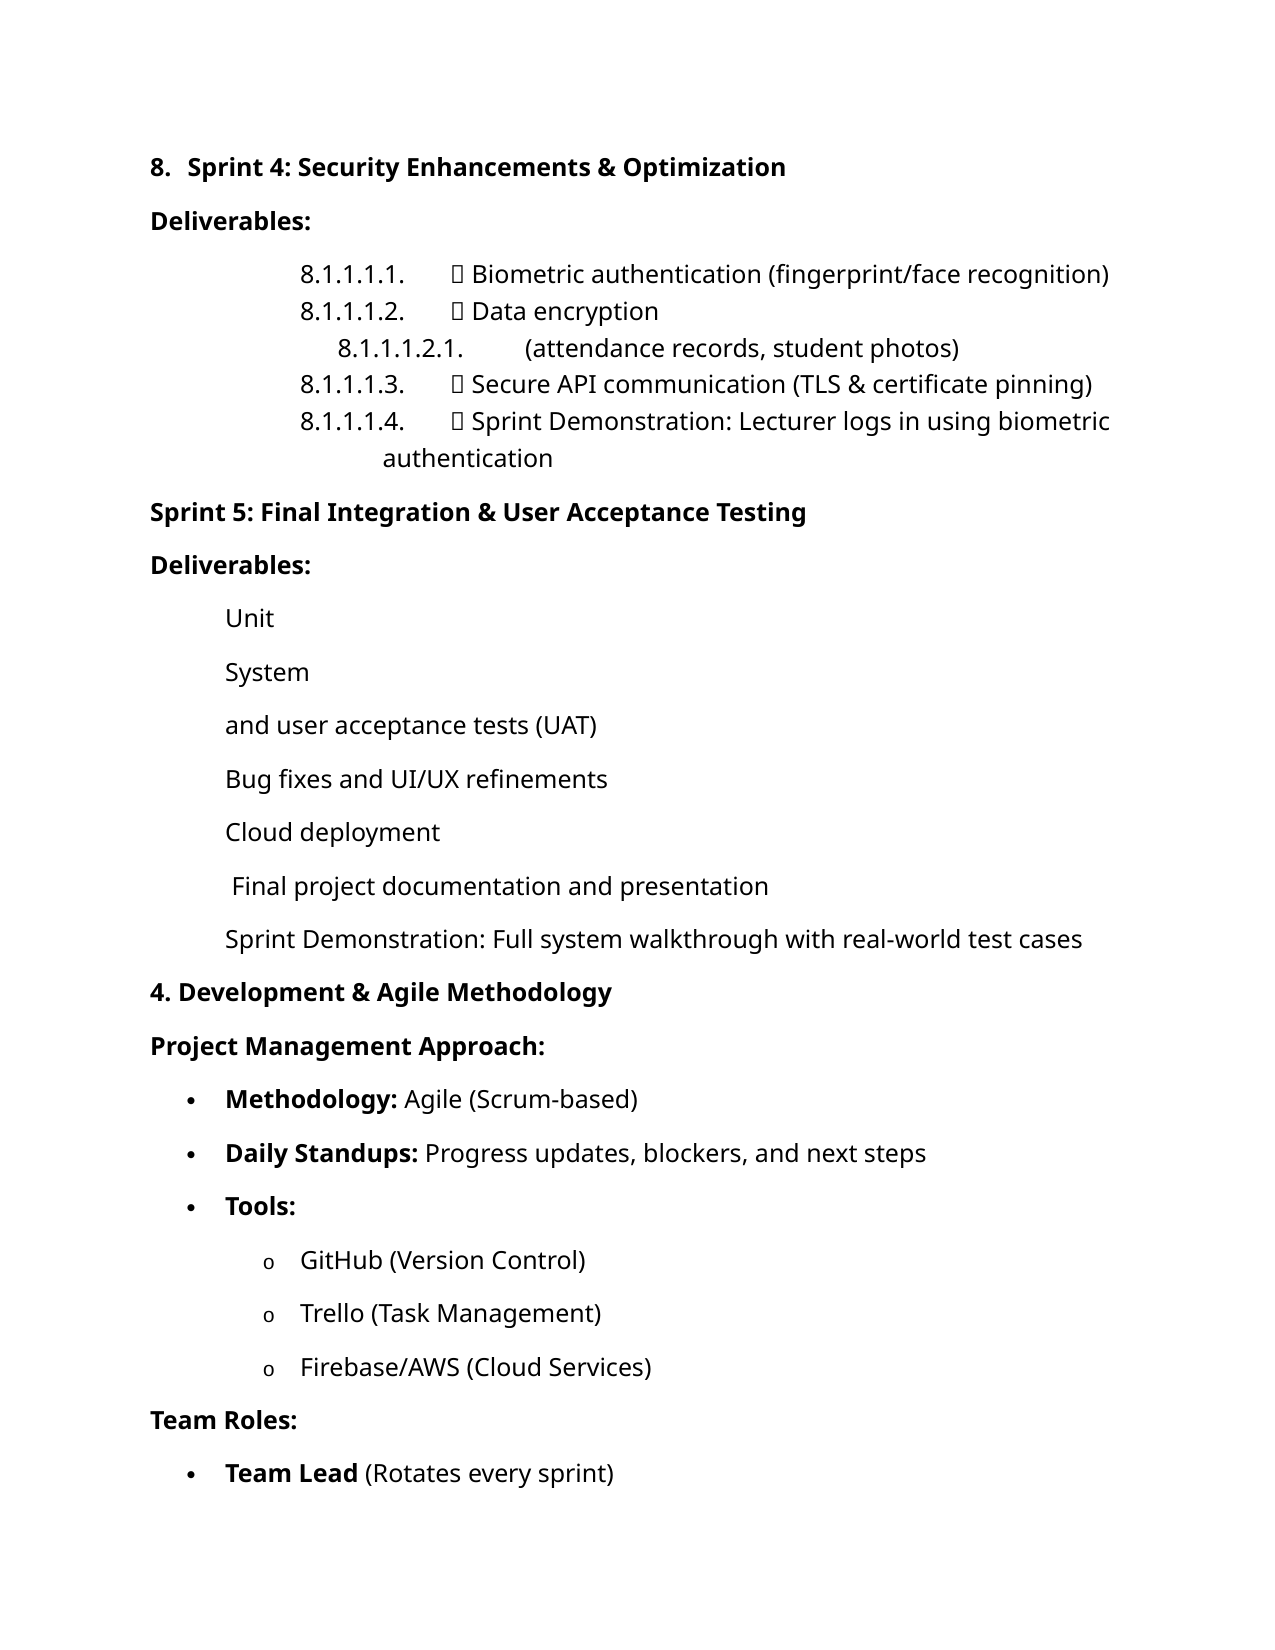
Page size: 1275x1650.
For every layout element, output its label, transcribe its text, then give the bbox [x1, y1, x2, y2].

list ✅ Biometric authentication (fingerprint/face recognition) [300, 257, 1125, 291]
list Methodology: Agile (Scrum-based) [187, 1082, 1125, 1116]
text 4. Development & Agile Methodology [150, 975, 1125, 1009]
text Team Roles: [150, 1403, 1125, 1437]
list ✅ Secure API communication (TLS & certificate pinning) [300, 367, 1125, 401]
text Unit [225, 601, 1125, 635]
list Daily Standups: Progress updates, blockers, and next steps [187, 1135, 1125, 1169]
text Sprint Demonstration: Full system walkthrough with real-world test cases [225, 922, 1125, 956]
text Cloud deployment [225, 815, 1125, 849]
list ✅ Sprint Demonstration: Lecturer logs in using biometric authentication [300, 404, 1125, 475]
list Sprint 4: Security Enhancements & Optimization [150, 150, 1125, 184]
text and user acceptance tests (UAT) [225, 708, 1125, 742]
list Trello (Task Management) [262, 1296, 1125, 1330]
list (attendance records, student photos) [337, 330, 1125, 364]
list Firebase/AWS (Cloud Services) [262, 1349, 1125, 1383]
list Tools: [187, 1189, 1125, 1223]
text Project Management Approach: [150, 1028, 1125, 1063]
text Deliverables: [150, 548, 1125, 582]
text Final project documentation and presentation [225, 868, 1125, 902]
text System [225, 654, 1125, 688]
text Bug fixes and UI/UX refinements [225, 761, 1125, 795]
list Team Lead (Rotates every sprint) [187, 1456, 1125, 1490]
text Deliverables: [150, 203, 1125, 237]
list GitHub (Version Control) [262, 1242, 1125, 1276]
list ✅ Data encryption [300, 294, 1125, 328]
text Sprint 5: Final Integration & User Acceptance Testing [150, 494, 1125, 528]
